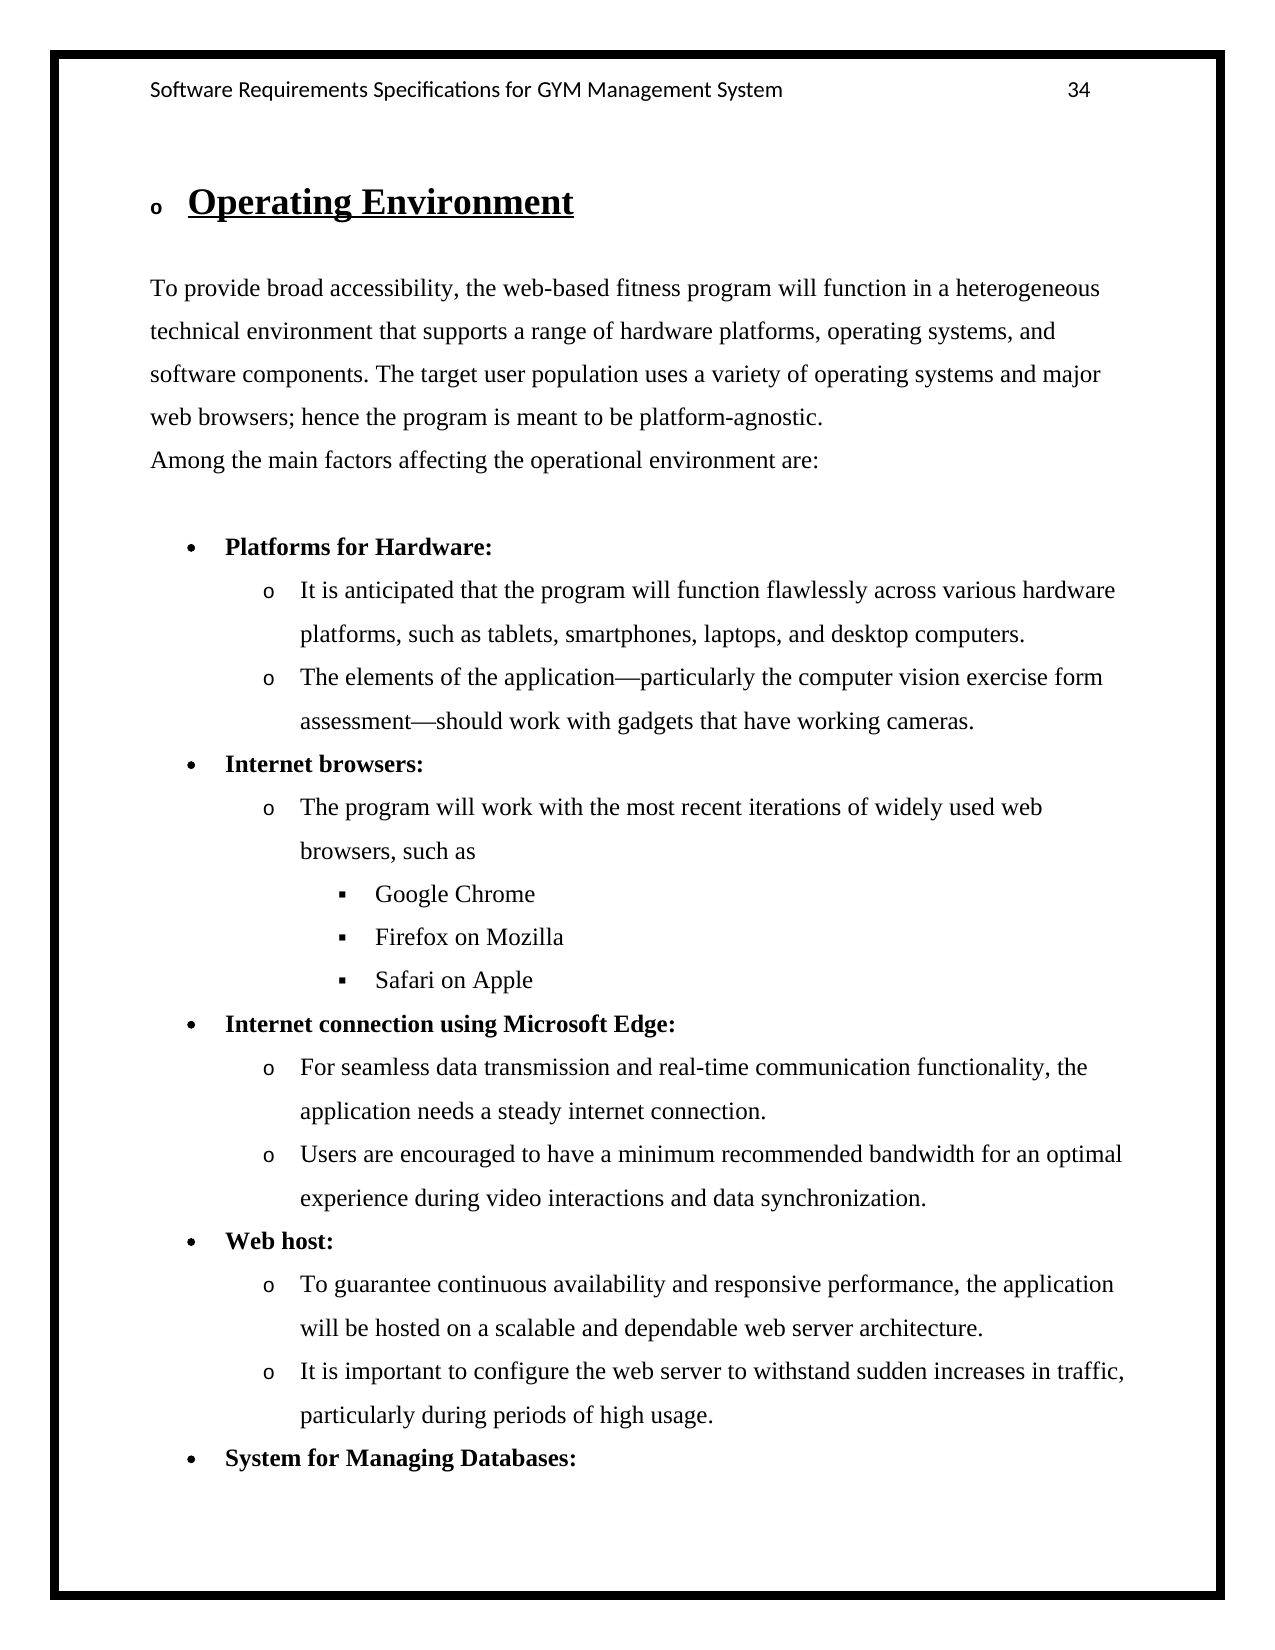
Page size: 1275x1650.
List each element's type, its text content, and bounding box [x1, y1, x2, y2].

list Internet browsers: [187, 749, 1125, 778]
text Among the main factors affecting the operational environment are: [150, 446, 1125, 474]
list Web host: [187, 1226, 1125, 1255]
list Operating Environment [150, 179, 1125, 222]
list For seamless data transmission and real-time communication functionality, the application needs a steady internet connection. [262, 1052, 1125, 1124]
list It is anticipated that the program will function flawlessly across various hardware platforms, such as tablets, smartphones, laptops, and desktop computers. [262, 575, 1125, 648]
list Internet connection using Microsoft Edge: [187, 1009, 1125, 1037]
list The elements of the application—particularly the computer vision exercise form assessment—should work with gadgets that have working cameras. [262, 662, 1125, 735]
list Google Chrome [337, 879, 1125, 908]
list It is important to configure the web server to withstand sudden increases in traffic, particularly during periods of high usage. [262, 1356, 1125, 1429]
list The program will work with the most recent iterations of widely used web browsers, such as [262, 792, 1125, 865]
list To guarantee continuous availability and responsive performance, the application will be hosted on a scalable and dependable web server architecture. [262, 1269, 1125, 1342]
list Firefox on Mozilla [337, 922, 1125, 951]
text To provide broad accessibility, the web-based fitness program will function in a heterogeneous technical environment that supports a range of hardware platforms, operating systems, and software components. The target user population uses a variety of operating systems and major web browsers; hence the program is meant to be platform-agnostic. [150, 273, 1125, 431]
list Safari on Apple [337, 966, 1125, 994]
list Platforms for Hardware: [187, 532, 1125, 561]
list Users are encouraged to have a minimum recommended bandwidth for an optimal experience during video interactions and data synchronization. [262, 1139, 1125, 1212]
list System for Managing Databases: [187, 1443, 1125, 1472]
